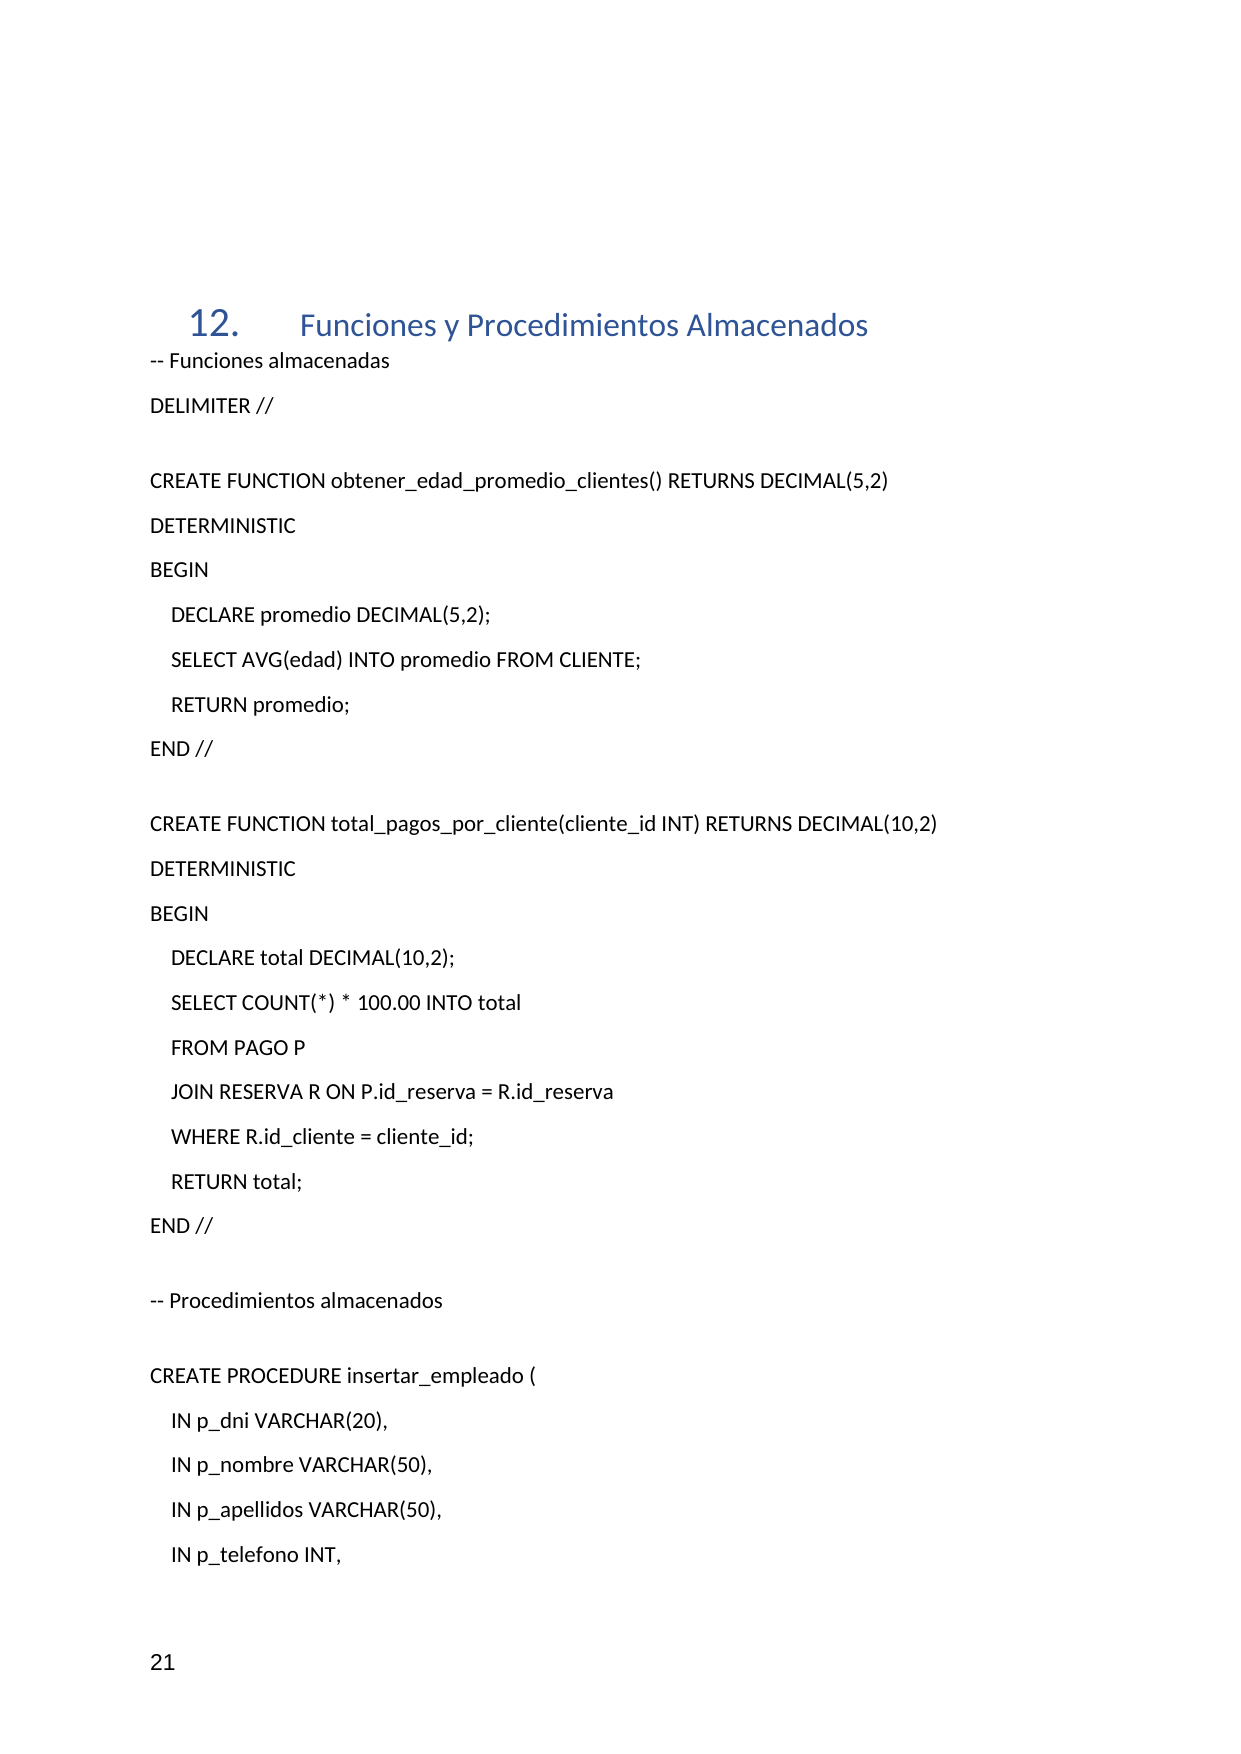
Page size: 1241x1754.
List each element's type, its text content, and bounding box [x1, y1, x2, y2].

text IN p_dni VARCHAR(20), [150, 1406, 1090, 1434]
subtitle Funciones y Procedimientos Almacenados [187, 296, 1090, 347]
text IN p_telefono INT, [150, 1540, 1090, 1568]
text JOIN RESERVA R ON P.id_reserva = R.id_reserva [150, 1077, 1090, 1105]
text RETURN total; [150, 1167, 1090, 1195]
text CREATE FUNCTION obtener_edad_promedio_clientes() RETURNS DECIMAL(5,2) [150, 466, 1090, 494]
text DETERMINISTIC [150, 854, 1090, 882]
text SELECT AVG(edad) INTO promedio FROM CLIENTE; [150, 645, 1090, 673]
text IN p_apellidos VARCHAR(50), [150, 1495, 1090, 1523]
text DECLARE promedio DECIMAL(5,2); [150, 600, 1090, 628]
text BEGIN [150, 556, 1090, 584]
text DELIMITER // [150, 391, 1090, 419]
text FROM PAGO P [150, 1033, 1090, 1061]
text CREATE FUNCTION total_pagos_por_cliente(cliente_id INT) RETURNS DECIMAL(10,2) [150, 809, 1090, 837]
text END // [150, 734, 1090, 762]
text IN p_nombre VARCHAR(50), [150, 1451, 1090, 1479]
text DETERMINISTIC [150, 511, 1090, 539]
text BEGIN [150, 899, 1090, 927]
text DECLARE total DECIMAL(10,2); [150, 943, 1090, 971]
text SELECT COUNT(*) * 100.00 INTO total [150, 988, 1090, 1016]
text RETURN promedio; [150, 690, 1090, 718]
text WHERE R.id_cliente = cliente_id; [150, 1122, 1090, 1150]
text CREATE PROCEDURE insertar_empleado ( [150, 1361, 1090, 1389]
text -- Funciones almacenadas [150, 347, 1090, 375]
text -- Procedimientos almacenados [150, 1286, 1090, 1314]
text END // [150, 1211, 1090, 1239]
